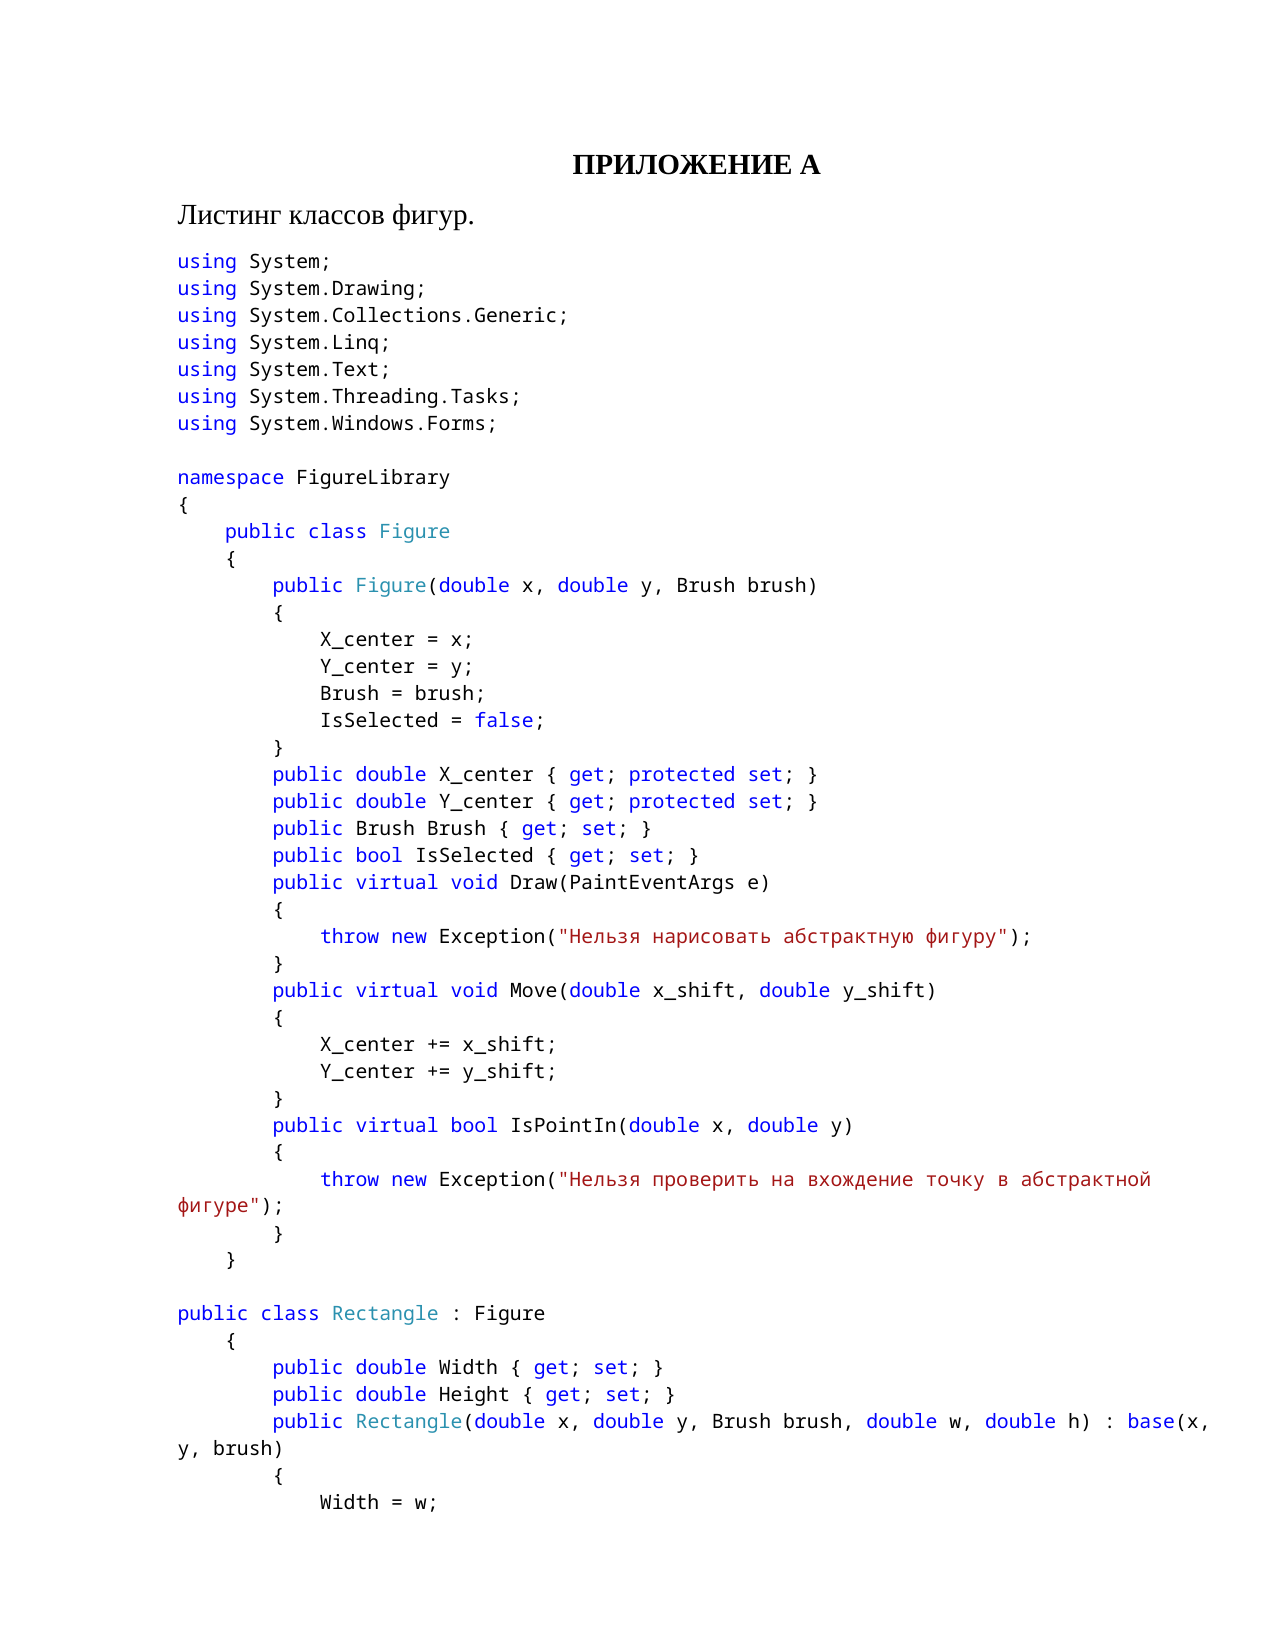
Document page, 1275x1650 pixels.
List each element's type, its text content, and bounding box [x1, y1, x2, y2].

text public class Rectangle : Figure [177, 1300, 1216, 1327]
text Y_center += y_shift; [177, 1057, 1216, 1084]
text X_center = x; [177, 625, 1216, 652]
text Листинг классов фигур. [177, 197, 1216, 231]
text using System; [177, 247, 1216, 274]
text public double Y_center { get; protected set; } [177, 787, 1216, 814]
text { [177, 1327, 1216, 1354]
text { [177, 490, 1216, 517]
text public virtual void Move(double x_shift, double y_shift) [177, 976, 1216, 1003]
text public virtual void Draw(PaintEventArgs e) [177, 868, 1216, 895]
text public Figure(double x, double y, Brush brush) [177, 571, 1216, 598]
text Width = w; [177, 1488, 1216, 1516]
text using System.Collections.Generic; [177, 301, 1216, 328]
text ПРИЛОЖЕНИЕ А [177, 147, 1216, 180]
text IsSelected = false; [177, 706, 1216, 733]
text using System.Drawing; [177, 274, 1216, 301]
text public double Width { get; set; } [177, 1354, 1216, 1381]
text { [177, 1462, 1216, 1488]
text using System.Text; [177, 355, 1216, 382]
text Y_center = y; [177, 652, 1216, 679]
text public class Figure [177, 517, 1216, 544]
text public virtual bool IsPointIn(double x, double y) [177, 1111, 1216, 1138]
text public Rectangle(double x, double y, Brush brush, double w, double h) : base(x, y, brush) [177, 1408, 1216, 1462]
text } [177, 733, 1216, 760]
text { [177, 1003, 1216, 1030]
text public double X_center { get; protected set; } [177, 760, 1216, 787]
text { [177, 895, 1216, 922]
text } [177, 1084, 1216, 1111]
text { [177, 1138, 1216, 1165]
text throw new Exception("Нельзя нарисовать абстрактную фигуру"); [177, 922, 1216, 949]
text throw new Exception("Нельзя проверить на вхождение точку в абстрактной фигуре"); [177, 1165, 1216, 1219]
text using System.Threading.Tasks; [177, 382, 1216, 409]
text public bool IsSelected { get; set; } [177, 841, 1216, 868]
text public Brush Brush { get; set; } [177, 814, 1216, 841]
text } [177, 1246, 1216, 1273]
text { [177, 544, 1216, 571]
text { [177, 598, 1216, 625]
text using System.Windows.Forms; [177, 409, 1216, 436]
text using System.Linq; [177, 328, 1216, 355]
text } [177, 1219, 1216, 1246]
text public double Height { get; set; } [177, 1381, 1216, 1408]
text namespace FigureLibrary [177, 463, 1216, 490]
text Brush = brush; [177, 679, 1216, 706]
text X_center += x_shift; [177, 1030, 1216, 1057]
text } [177, 949, 1216, 976]
